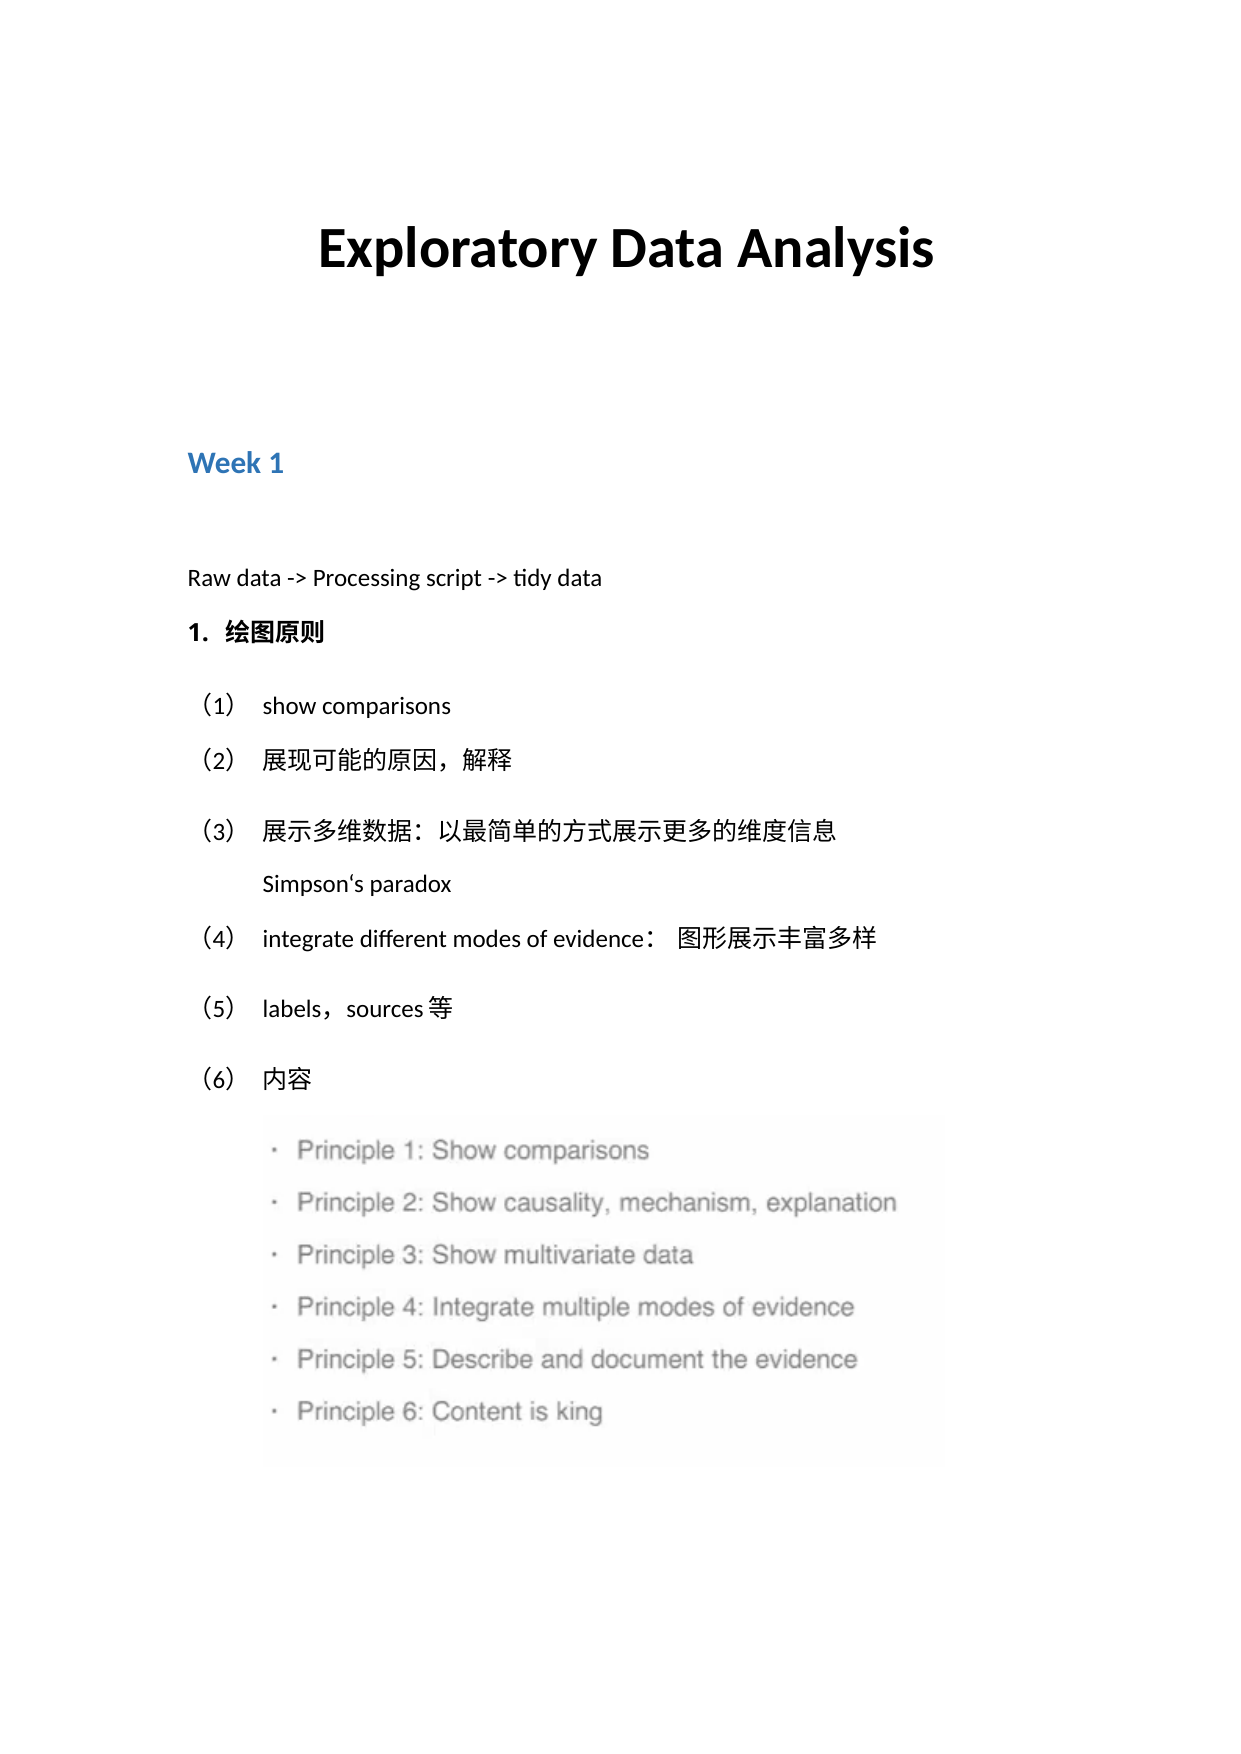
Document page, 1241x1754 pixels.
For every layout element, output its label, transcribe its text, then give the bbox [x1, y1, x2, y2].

list labels，sources等 [187, 974, 1053, 1039]
text Raw data -> Processing script -> tidy data [187, 561, 1053, 593]
list 展现可能的原因，解释 [187, 726, 1053, 791]
list integrate different modes of evidence： 图形展示丰富多样 [187, 904, 1053, 969]
list Simpson‘s paradox [262, 867, 1053, 899]
subtitle 绘图原则 [187, 598, 1053, 663]
picture [262, 1115, 946, 1467]
list 内容 [187, 1045, 1053, 1110]
subtitle Exploratory Data Analysis [187, 197, 1053, 295]
subtitle Week 1 [187, 430, 1053, 495]
list show comparisons [187, 689, 1053, 722]
list 展示多维数据：以最简单的方式展示更多的维度信息 [187, 797, 1053, 862]
